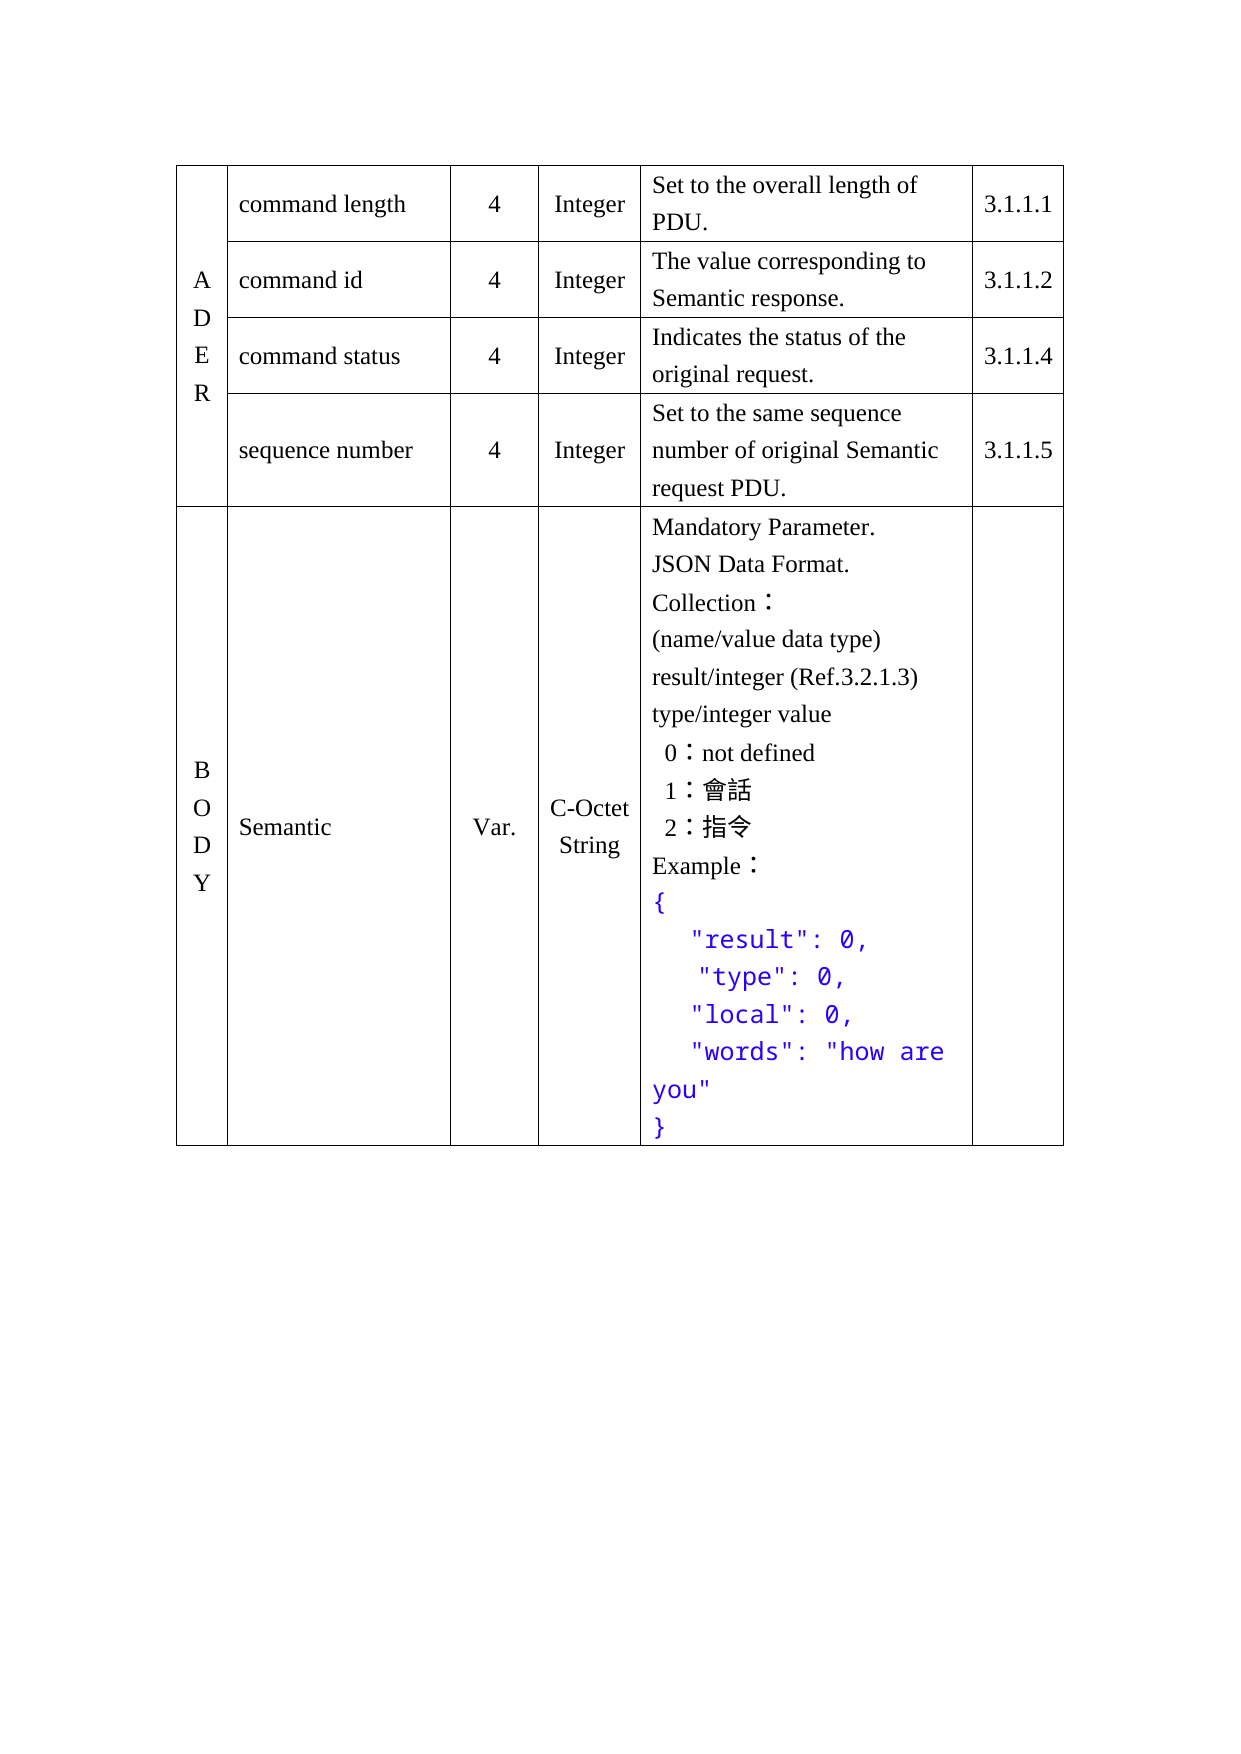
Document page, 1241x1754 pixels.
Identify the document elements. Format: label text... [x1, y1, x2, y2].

table_cell command length [228, 166, 450, 241]
table_cell 3.1.3 [973, 318, 1063, 393]
table_cell sequence number [228, 394, 450, 506]
table_cell Semantic [228, 507, 450, 1145]
table_cell Set to the same sequence number of original Semantic request PDU. [641, 394, 972, 506]
table_cell Var. [451, 507, 538, 1145]
table_cell 4 [451, 166, 538, 241]
table_cell Integer [539, 242, 640, 317]
table_cell [973, 507, 1063, 1145]
table_cell The value corresponding to Semantic response. [641, 242, 972, 317]
table_cell 4 [451, 242, 538, 317]
table_cell 3.1.4 [973, 394, 1063, 506]
table_cell Indicates the status of the original request. [641, 318, 972, 393]
table_cell command id [228, 242, 450, 317]
table_cell 3.1.1 [973, 166, 1063, 241]
table_cell C-Octet String [539, 507, 640, 1145]
table_cell 4 [451, 394, 538, 506]
table_cell 3.1.2 [973, 242, 1063, 317]
table_cell 4 [451, 318, 538, 393]
table_cell Integer [539, 394, 640, 506]
table_cell Integer [539, 318, 640, 393]
table_cell Set to the overall length of PDU. [641, 166, 972, 241]
table_cell B O D Y [177, 507, 227, 1145]
table_header H E A D E R [177, 166, 227, 506]
table_cell command status [228, 318, 450, 393]
table_cell Integer [539, 166, 640, 241]
